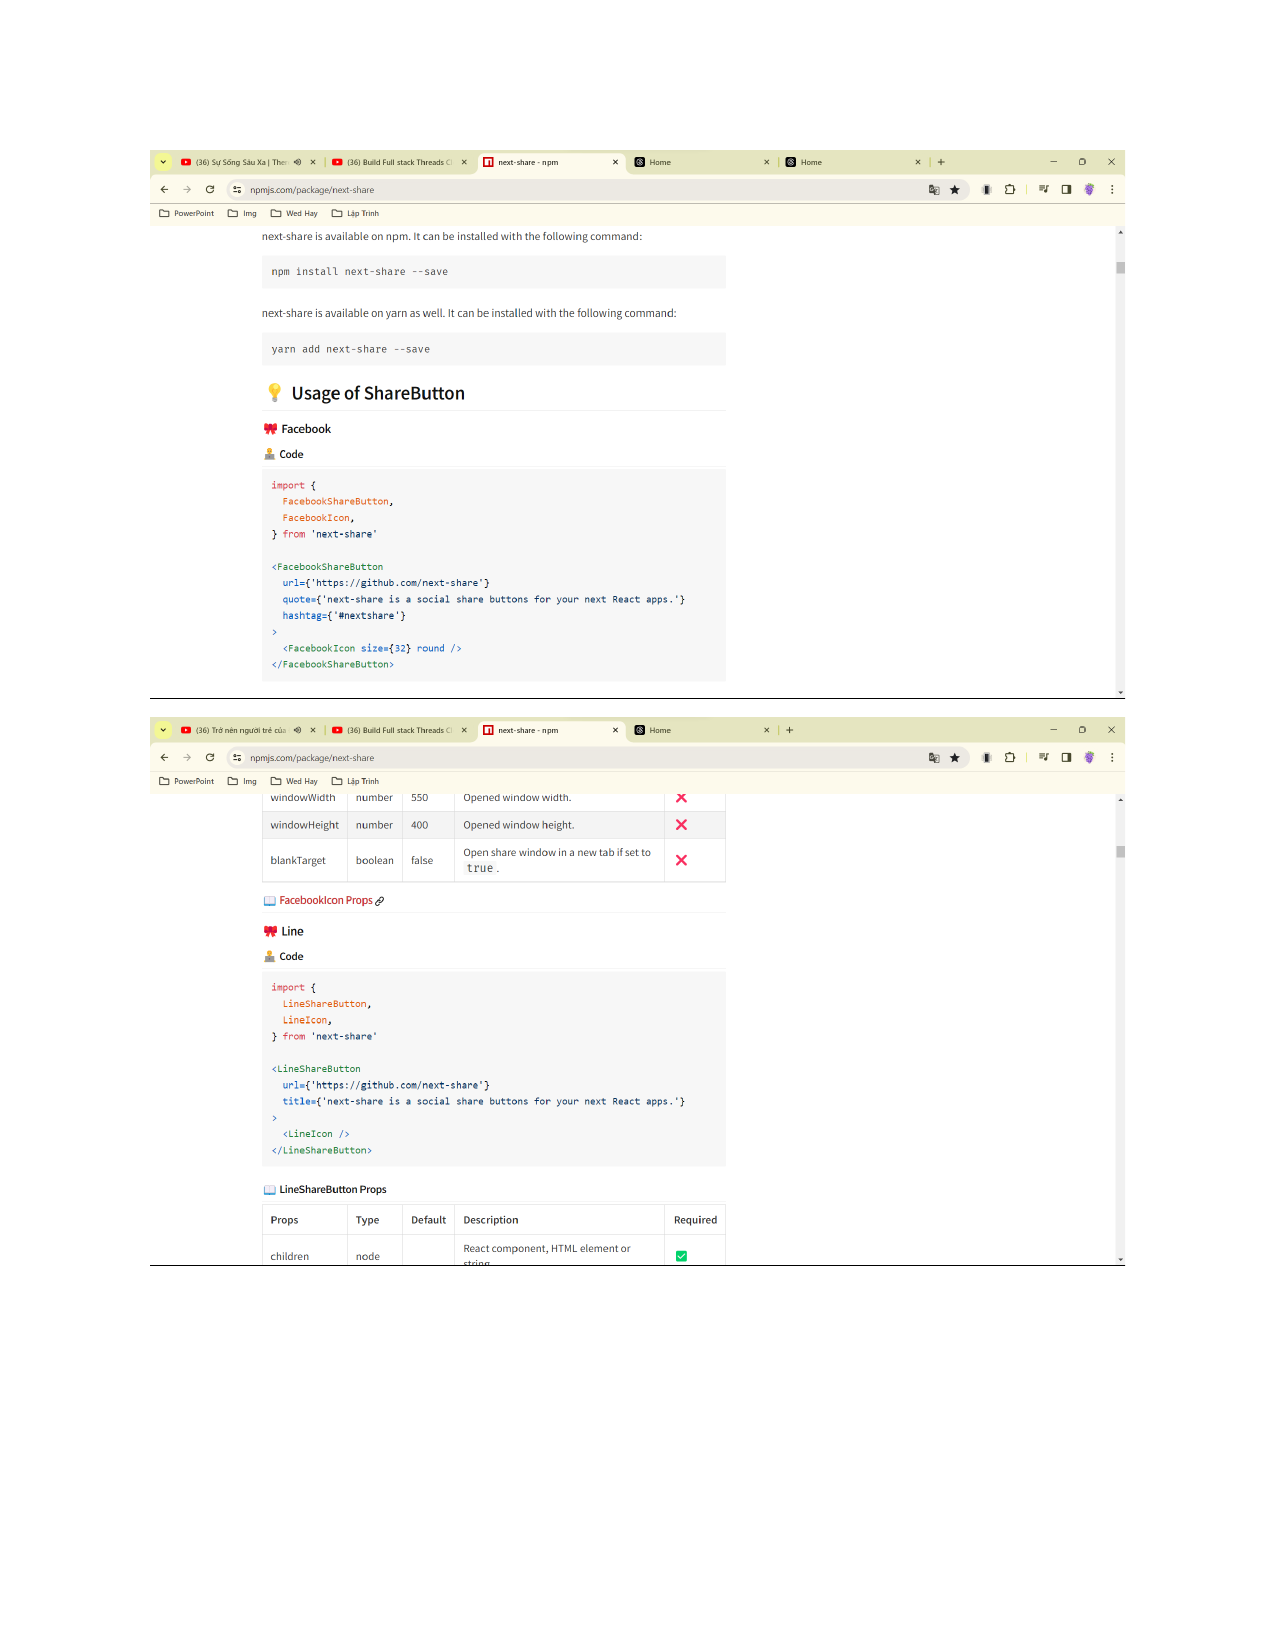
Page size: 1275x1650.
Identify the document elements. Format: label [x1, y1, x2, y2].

picture [150, 717, 1125, 1266]
picture [150, 150, 1125, 699]
